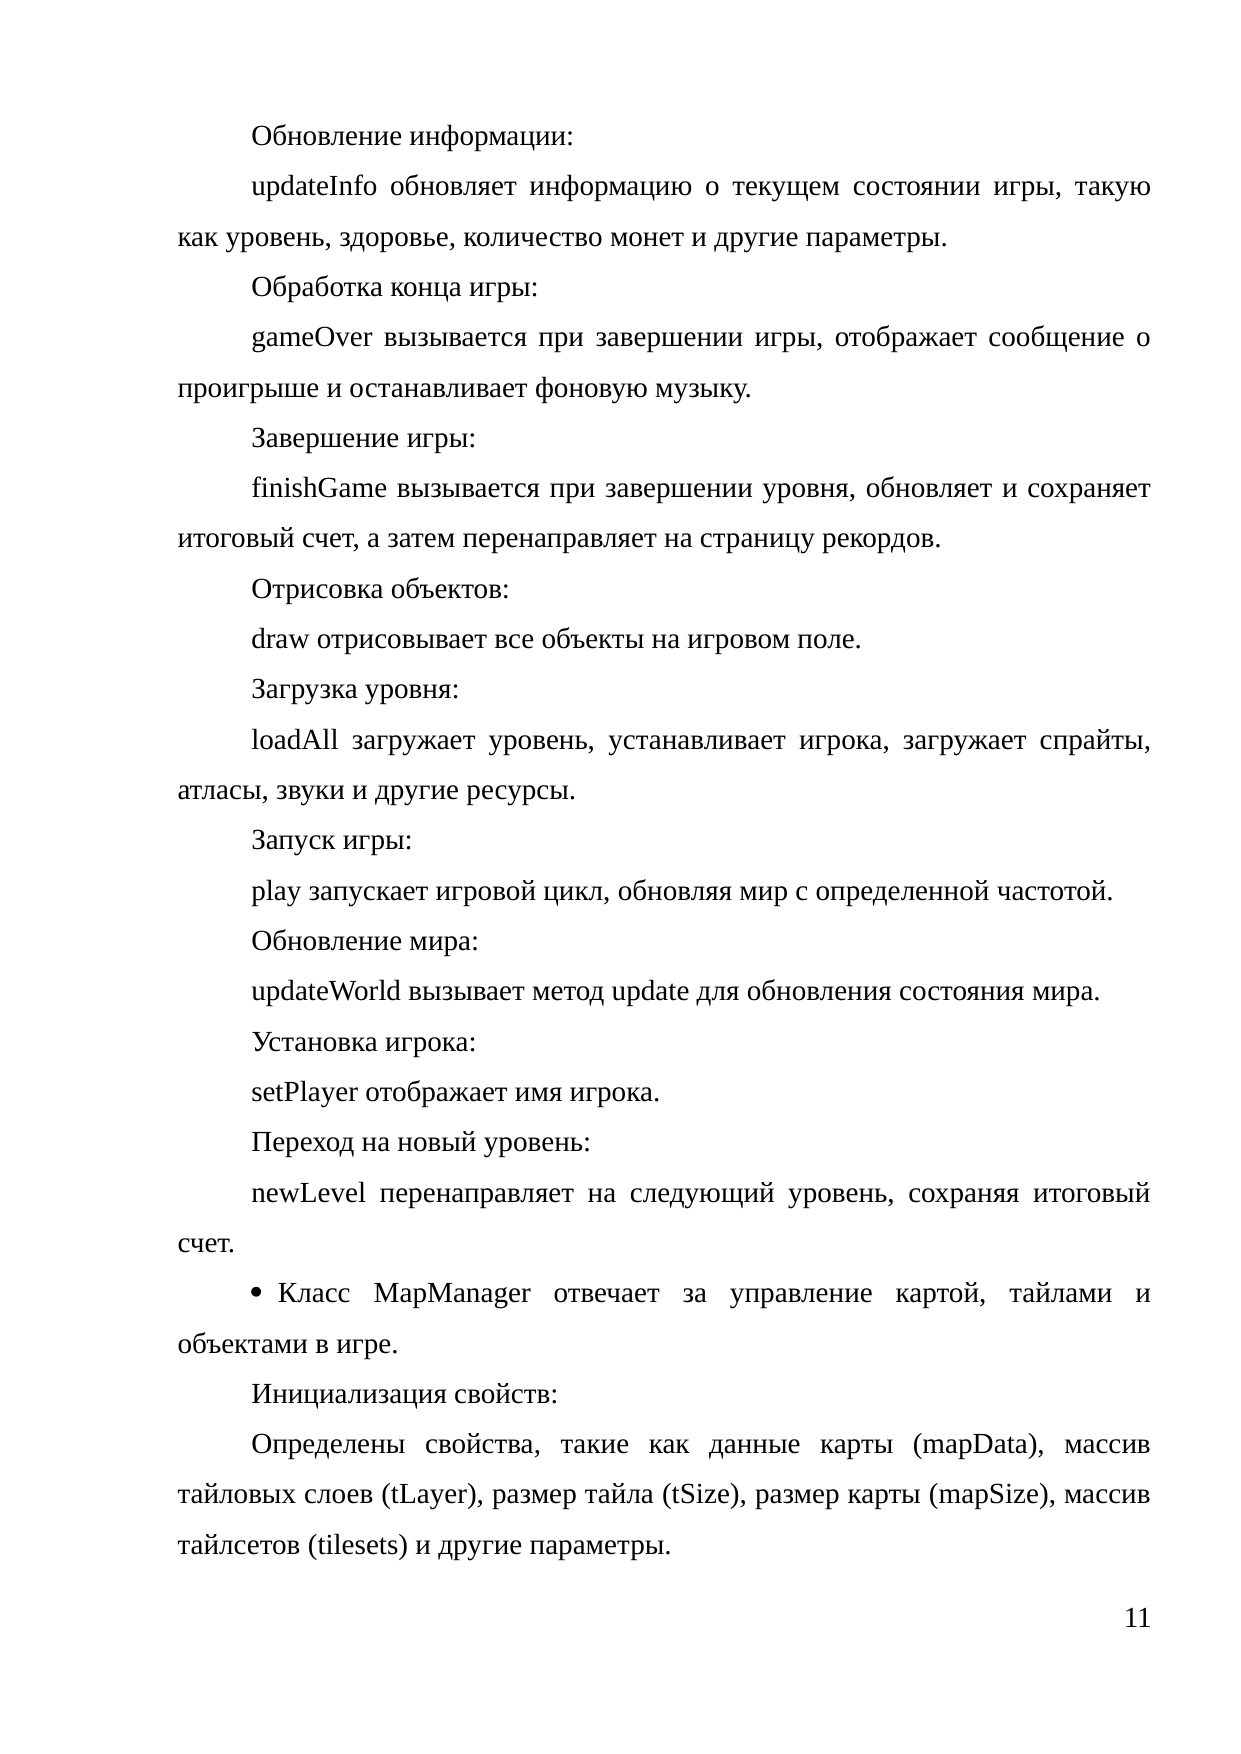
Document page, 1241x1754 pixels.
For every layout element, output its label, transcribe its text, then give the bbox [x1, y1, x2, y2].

text Обработка конца игры: [177, 269, 1152, 303]
text Запуск игры: [177, 822, 1152, 856]
text Определены свойства, такие как данные карты (mapData), массив тайловых слоев (tLayer), размер тайла (tSize), размер карты (mapSize), массив тайлсетов (tilesets) и другие параметры. [177, 1426, 1152, 1561]
text Установка игрока: [177, 1024, 1152, 1057]
text Отрисовка объектов: [177, 571, 1152, 604]
text Завершение игры: [177, 420, 1152, 453]
text Загрузка уровня: [177, 672, 1152, 705]
text Обновление информации: [177, 118, 1152, 152]
text loadAll загружает уровень, устанавливает игрока, загружает спрайты, атласы, звуки и другие ресурсы. [177, 722, 1152, 806]
text Инициализация свойств: [177, 1376, 1152, 1409]
text updateWorld вызывает метод update для обновления состояния мира. [177, 973, 1152, 1007]
text gameOver вызывается при завершении игры, отображает сообщение о проигрыше и останавливает фоновую музыку. [177, 319, 1152, 403]
text setPlayer отображает имя игрока. [177, 1074, 1152, 1108]
text finishGame вызывается при завершении уровня, обновляет и сохраняет итоговый счет, а затем перенаправляет на страницу рекордов. [177, 470, 1152, 554]
text play запускает игровой цикл, обновляя мир с определенной частотой. [177, 873, 1152, 906]
text draw отрисовывает все объекты на игровом поле. [177, 621, 1152, 655]
list Класс MapManager отвечает за управление картой, тайлами и объектами в игре. [177, 1275, 1152, 1359]
text Переход на новый уровень: [177, 1124, 1152, 1158]
text Обновление мира: [177, 923, 1152, 957]
text newLevel перенаправляет на следующий уровень, сохраняя итоговый счет. [177, 1175, 1152, 1258]
text updateInfo обновляет информацию о текущем состоянии игры, такую как уровень, здоровье, количество монет и другие параметры. [177, 168, 1152, 252]
